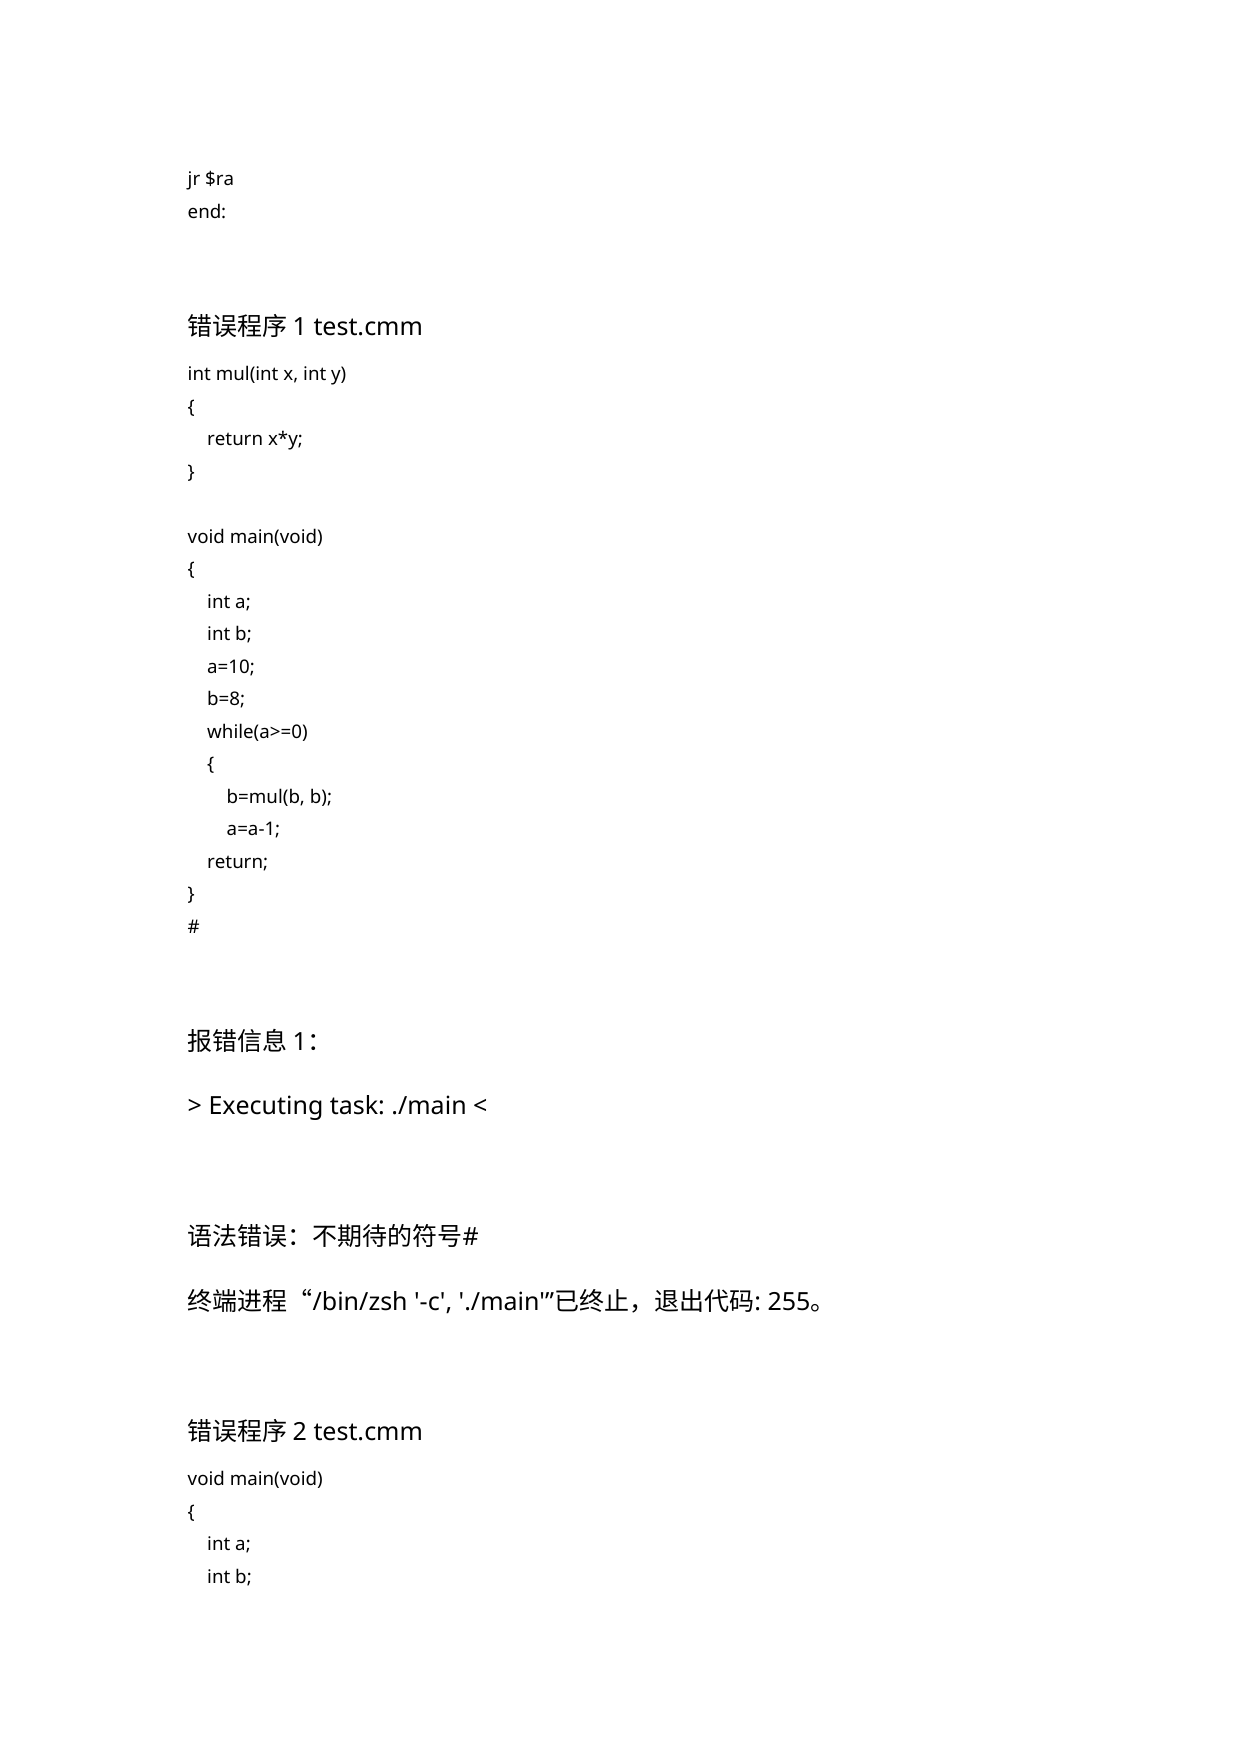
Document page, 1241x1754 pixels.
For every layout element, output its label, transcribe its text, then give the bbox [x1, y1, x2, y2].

text { [187, 552, 1053, 584]
text void main(void) [187, 1462, 1053, 1494]
text > Executing task: ./main < [187, 1072, 1053, 1137]
text # [187, 909, 1053, 942]
text jr $ra [187, 162, 1053, 194]
text { [187, 389, 1053, 422]
text } [187, 454, 1053, 487]
text a=10; [187, 649, 1053, 682]
text return x*y; [187, 422, 1053, 454]
text 终端进程“/bin/zsh '-c', './main'”已终止，退出代码: 255。 [187, 1267, 1053, 1332]
text end: [187, 194, 1053, 227]
text return; [187, 844, 1053, 877]
text 语法错误：不期待的符号# [187, 1202, 1053, 1267]
text b=8; [187, 682, 1053, 714]
text b=mul(b, b); [187, 779, 1053, 812]
text int mul(int x, int y) [187, 357, 1053, 389]
text int b; [187, 617, 1053, 649]
text { [187, 747, 1053, 779]
text a=a-1; [187, 812, 1053, 844]
text int a; [187, 584, 1053, 617]
text 错误程序2 test.cmm [187, 1397, 1053, 1462]
text 错误程序1 test.cmm [187, 292, 1053, 357]
text } [187, 877, 1053, 909]
text while(a>=0) [187, 714, 1053, 747]
text 报错信息1： [187, 1007, 1053, 1072]
text int a; [187, 1527, 1053, 1559]
text int b; [187, 1559, 1053, 1592]
text void main(void) [187, 519, 1053, 552]
text { [187, 1494, 1053, 1527]
